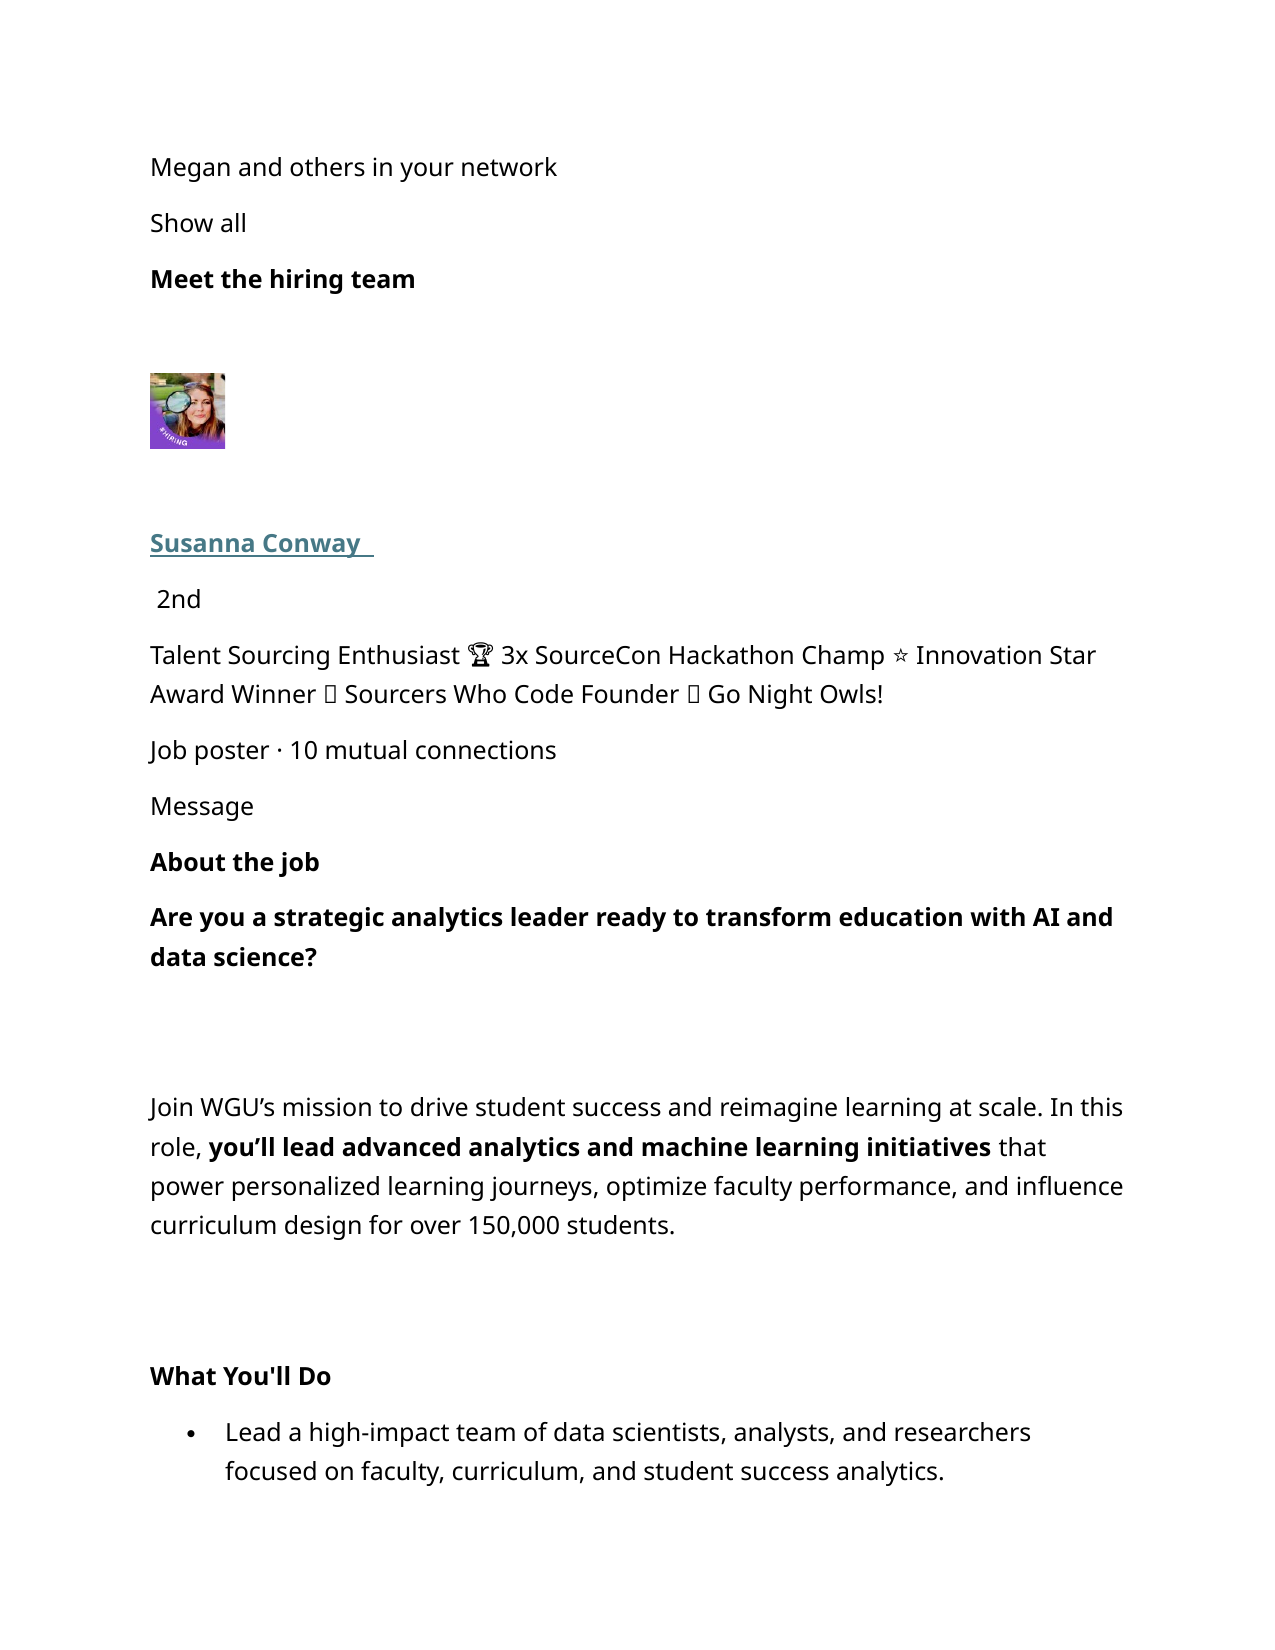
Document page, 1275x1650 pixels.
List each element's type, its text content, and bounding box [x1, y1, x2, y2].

text Join WGU’s mission to drive student success and reimagine learning at scale. In this role, you’ll lead advanced analytics and machine learning initiatives that power personalized learning journeys, optimize faculty performance, and influence curriculum design for over 150,000 students. [150, 1090, 1125, 1242]
text Talent Sourcing Enthusiast 🏆 3x SourceCon Hackathon Champ ⭐️ Innovation Star Award Winner 🤓 Sourcers Who Code Founder 🦉 Go Night Owls! [150, 638, 1125, 711]
text Job poster · 10 mutual connections [150, 733, 1125, 767]
text Message [150, 788, 1125, 822]
text 2nd [150, 582, 1125, 616]
text What You'll Do [150, 1358, 1125, 1392]
text About the job [150, 844, 1125, 878]
picture [150, 373, 226, 449]
text Susanna Conway [150, 526, 1125, 560]
text Show all [150, 206, 1125, 240]
text Are you a strategic analytics leader ready to transform education with AI and data science? [150, 900, 1125, 973]
text Meet the hiring team [150, 262, 1125, 296]
text Megan and others in your network [150, 150, 1125, 184]
list Lead a high-impact team of data scientists, analysts, and researchers focused on faculty, curriculum, and student success analytics. [187, 1414, 1125, 1487]
